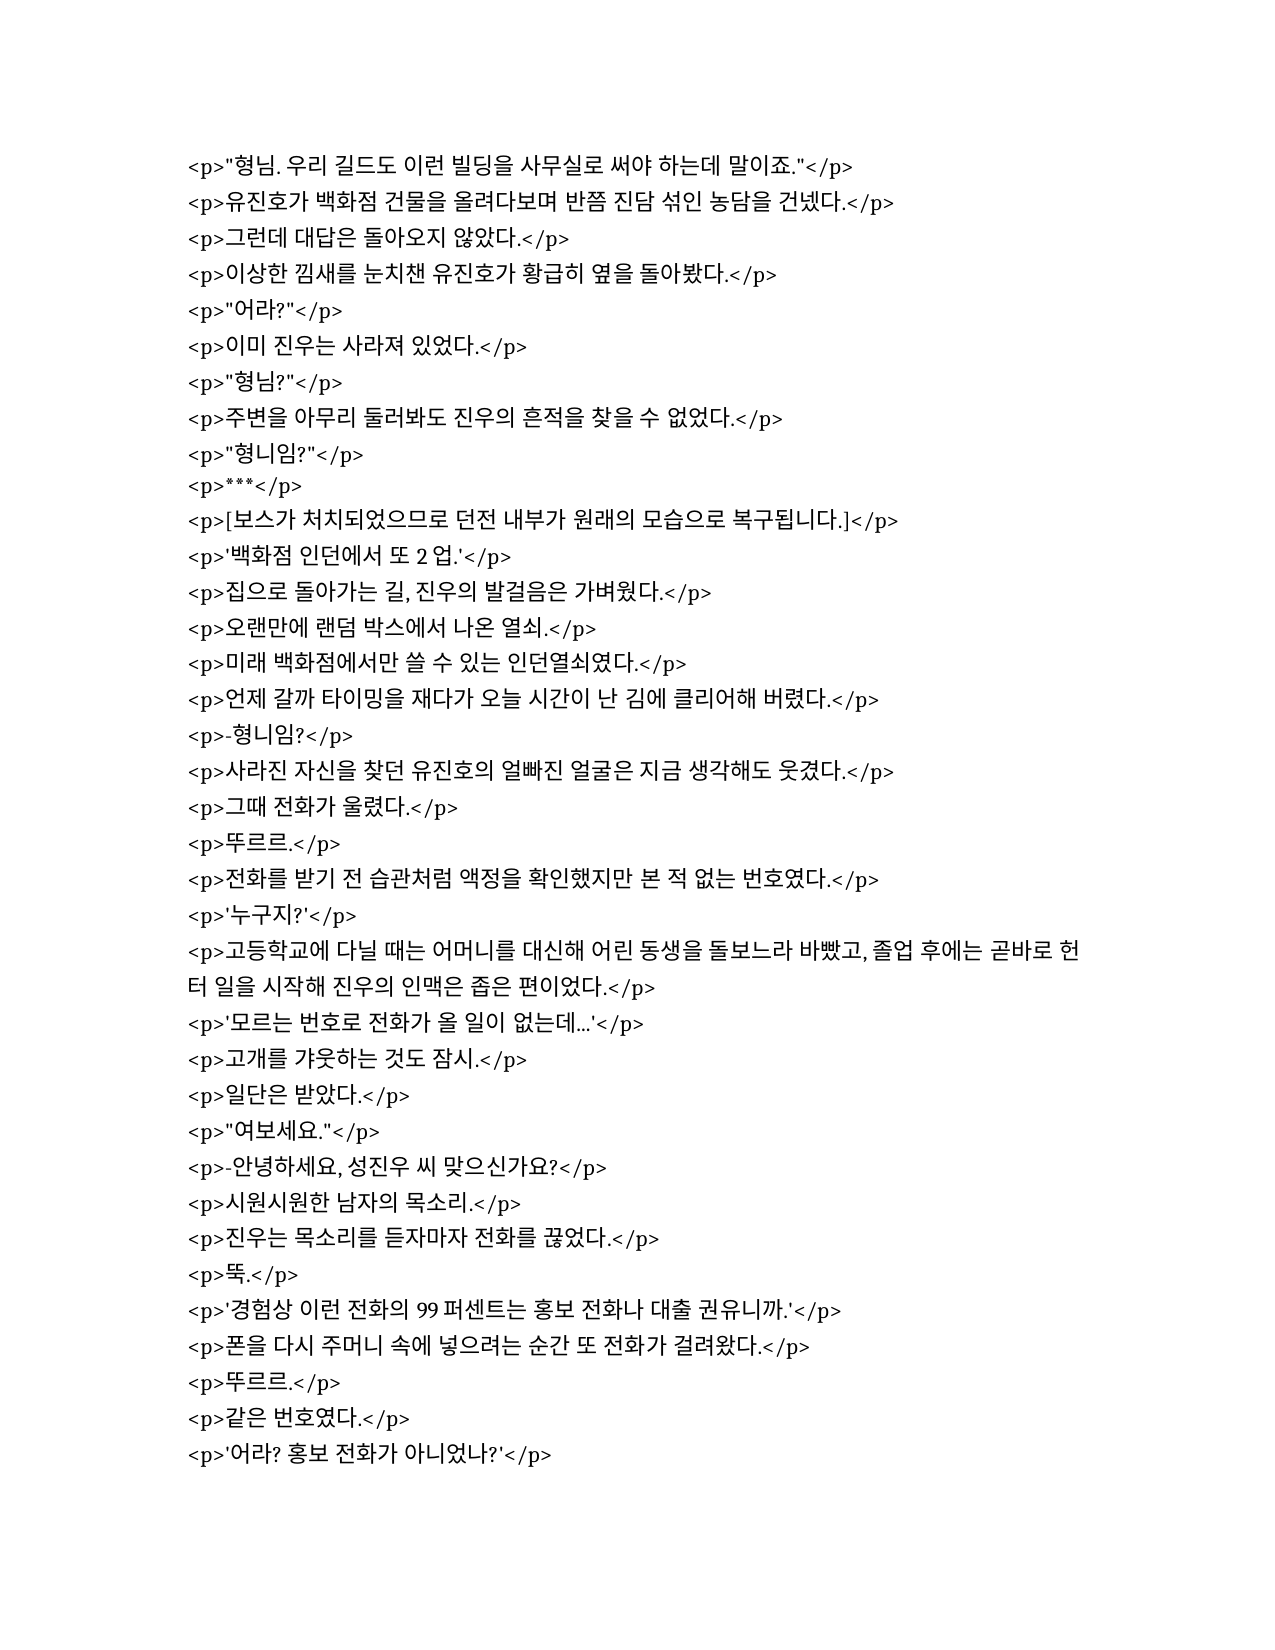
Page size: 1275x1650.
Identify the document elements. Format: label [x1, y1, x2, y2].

text [187, 150, 1087, 1469]
